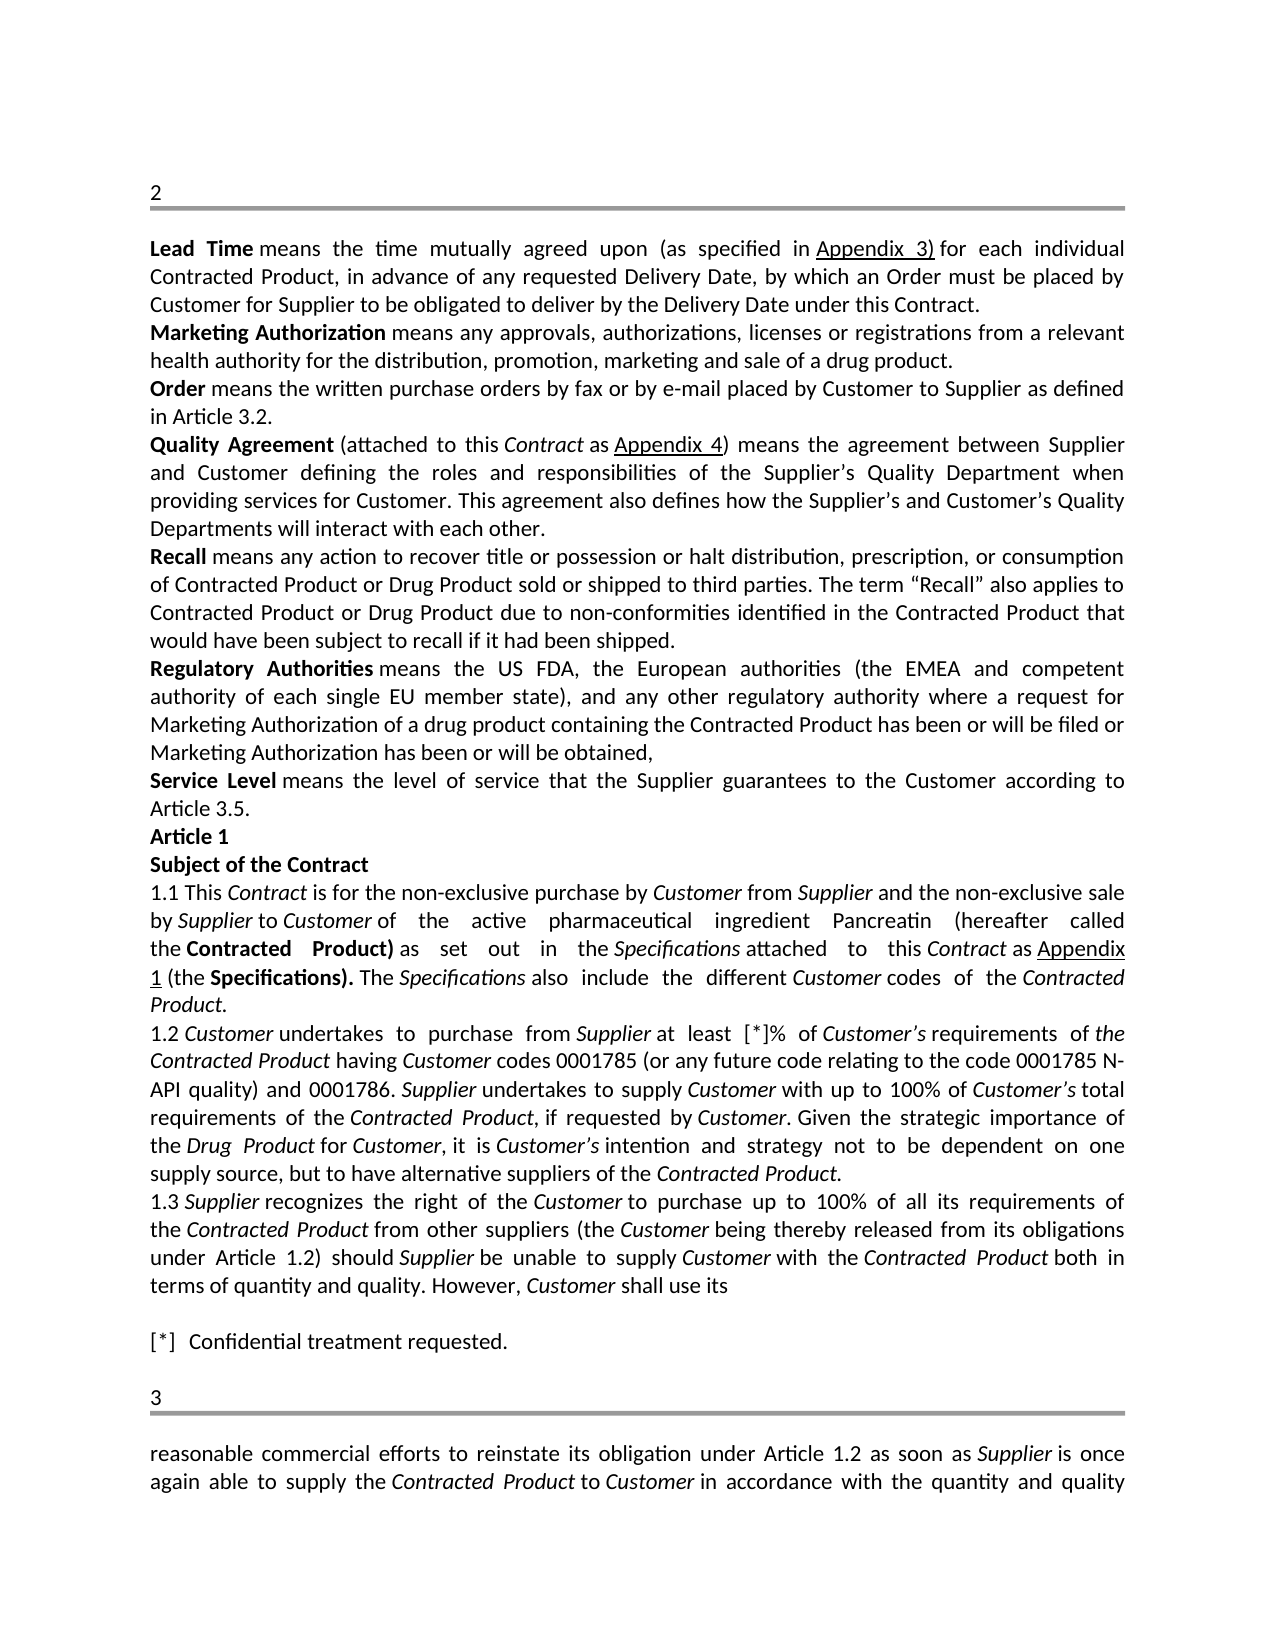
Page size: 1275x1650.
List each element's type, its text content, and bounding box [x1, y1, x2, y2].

text Regulatory Authorities means the US FDA, the European authorities (the EMEA and competent authority of each single EU member state), and any other regulatory authority where a request for Marketing Authorization of a drug product containing the Contracted Product has been or will be filed or Marketing Authorization has been or will be obtained, [150, 654, 1125, 766]
text Lead Time means the time mutually agreed upon (as specified in Appendix 3) for each individual Contracted Product, in advance of any requested Delivery Date, by which an Order must be placed by Customer for Supplier to be obligated to deliver by the Delivery Date under this Contract. [150, 234, 1125, 318]
text Article 1 [150, 822, 1125, 851]
table_header [*] [150, 1327, 189, 1355]
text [150, 1439, 1125, 1495]
text 1.2 Customer undertakes to purchase from Supplier at least [*]% of Customer’s requirements of the Contracted Product having Customer codes 0001785 (or any future code relating to the code 0001785 N-API quality) and 0001786. Supplier undertakes to supply Customer with up to 100% of Customer’s total requirements of the Contracted Product, if requested by Customer. Given the strategic importance of the Drug Product for Customer, it is Customer’s intention and strategy not to be dependent on one supply source, but to have alternative suppliers of the Contracted Product. [150, 1019, 1125, 1187]
text 3 [150, 1383, 1125, 1410]
text Service Level means the level of service that the Supplier guarantees to the Customer according to Article 3.5. [150, 766, 1125, 822]
text 2 [150, 178, 1125, 206]
text Marketing Authorization means any approvals, authorizations, licenses or registrations from a relevant health authority for the distribution, promotion, marketing and sale of a drug product. [150, 318, 1125, 374]
text 1.1 This Contract is for the non-exclusive purchase by Customer from Supplier and the non-exclusive sale by Supplier to Customer of the active pharmaceutical ingredient Pancreatin (hereafter called the Contracted Product) as set out in the Specifications attached to this Contract as Appendix 1 (the Specifications). The Specifications also include the different Customer codes of the Contracted Product. [150, 878, 1125, 1019]
text Subject of the Contract [150, 851, 1125, 878]
text 1.3 Supplier recognizes the right of the Customer to purchase up to 100% of all its requirements of the Contracted Product from other suppliers (the Customer being thereby released from its obligations under Article 1.2) should Supplier be unable to supply Customer with the Contracted Product both in terms of quantity and quality. However, Customer shall use its [150, 1187, 1125, 1299]
text Order means the written purchase orders by fax or by e-mail placed by Customer to Supplier as defined in Article 3.2. [150, 374, 1125, 430]
text Quality Agreement (attached to this Contract as Appendix 4) means the agreement between Supplier and Customer defining the roles and responsibilities of the Supplier’s Quality Department when providing services for Customer. This agreement also defines how the Supplier’s and Customer’s Quality Departments will interact with each other. [150, 430, 1125, 542]
table_header Confidential treatment requested. [189, 1327, 1125, 1355]
text Recall means any action to recover title or possession or halt distribution, prescription, or consumption of Contracted Product or Drug Product sold or shipped to third parties. The term “Recall” also applies to Contracted Product or Drug Product due to non-conformities identified in the Contracted Product that would have been subject to recall if it had been shipped. [150, 542, 1125, 654]
